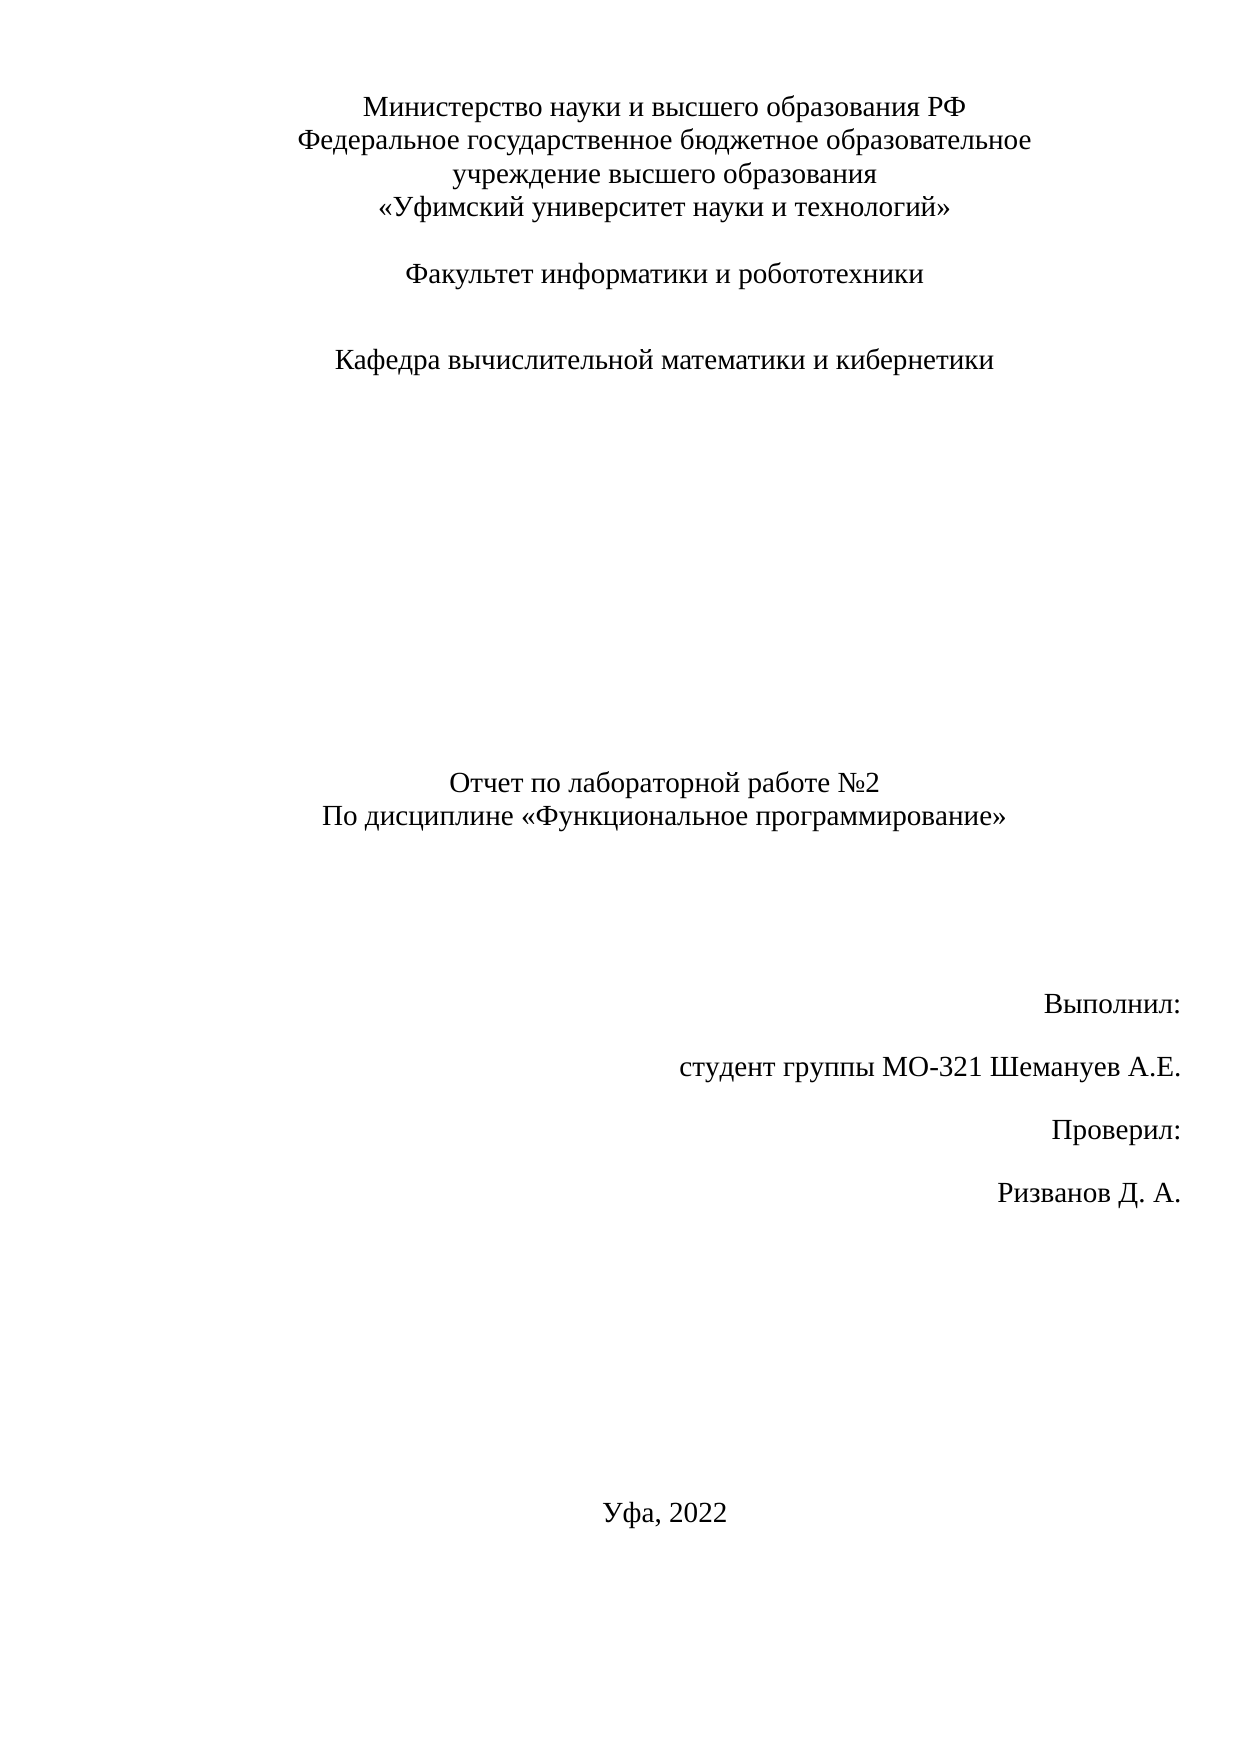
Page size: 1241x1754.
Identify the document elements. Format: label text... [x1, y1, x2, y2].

text Факультет информатики и робототехники [148, 256, 1181, 290]
text Министерство науки и высшего образования РФ [148, 89, 1181, 122]
text Уфа, 2022 [148, 1496, 1181, 1529]
text Выполнил: [148, 987, 1181, 1020]
text Кафедра вычислительной математики и кибернетики [148, 342, 1181, 376]
text Федеральное государственное бюджетное образовательное [148, 122, 1181, 156]
text учреждение высшего образования [148, 156, 1181, 189]
text «Уфимский университет науки и технологий» [148, 189, 1181, 223]
text студент группы МО-321 Шемануев А.Е. [148, 1049, 1181, 1083]
text Проверил: [148, 1112, 1181, 1146]
text Отчет по лабораторной работе №2 [148, 765, 1181, 798]
text По дисциплине «Функциональное программирование» [148, 798, 1181, 832]
text Ризванов Д. А. [148, 1175, 1181, 1208]
